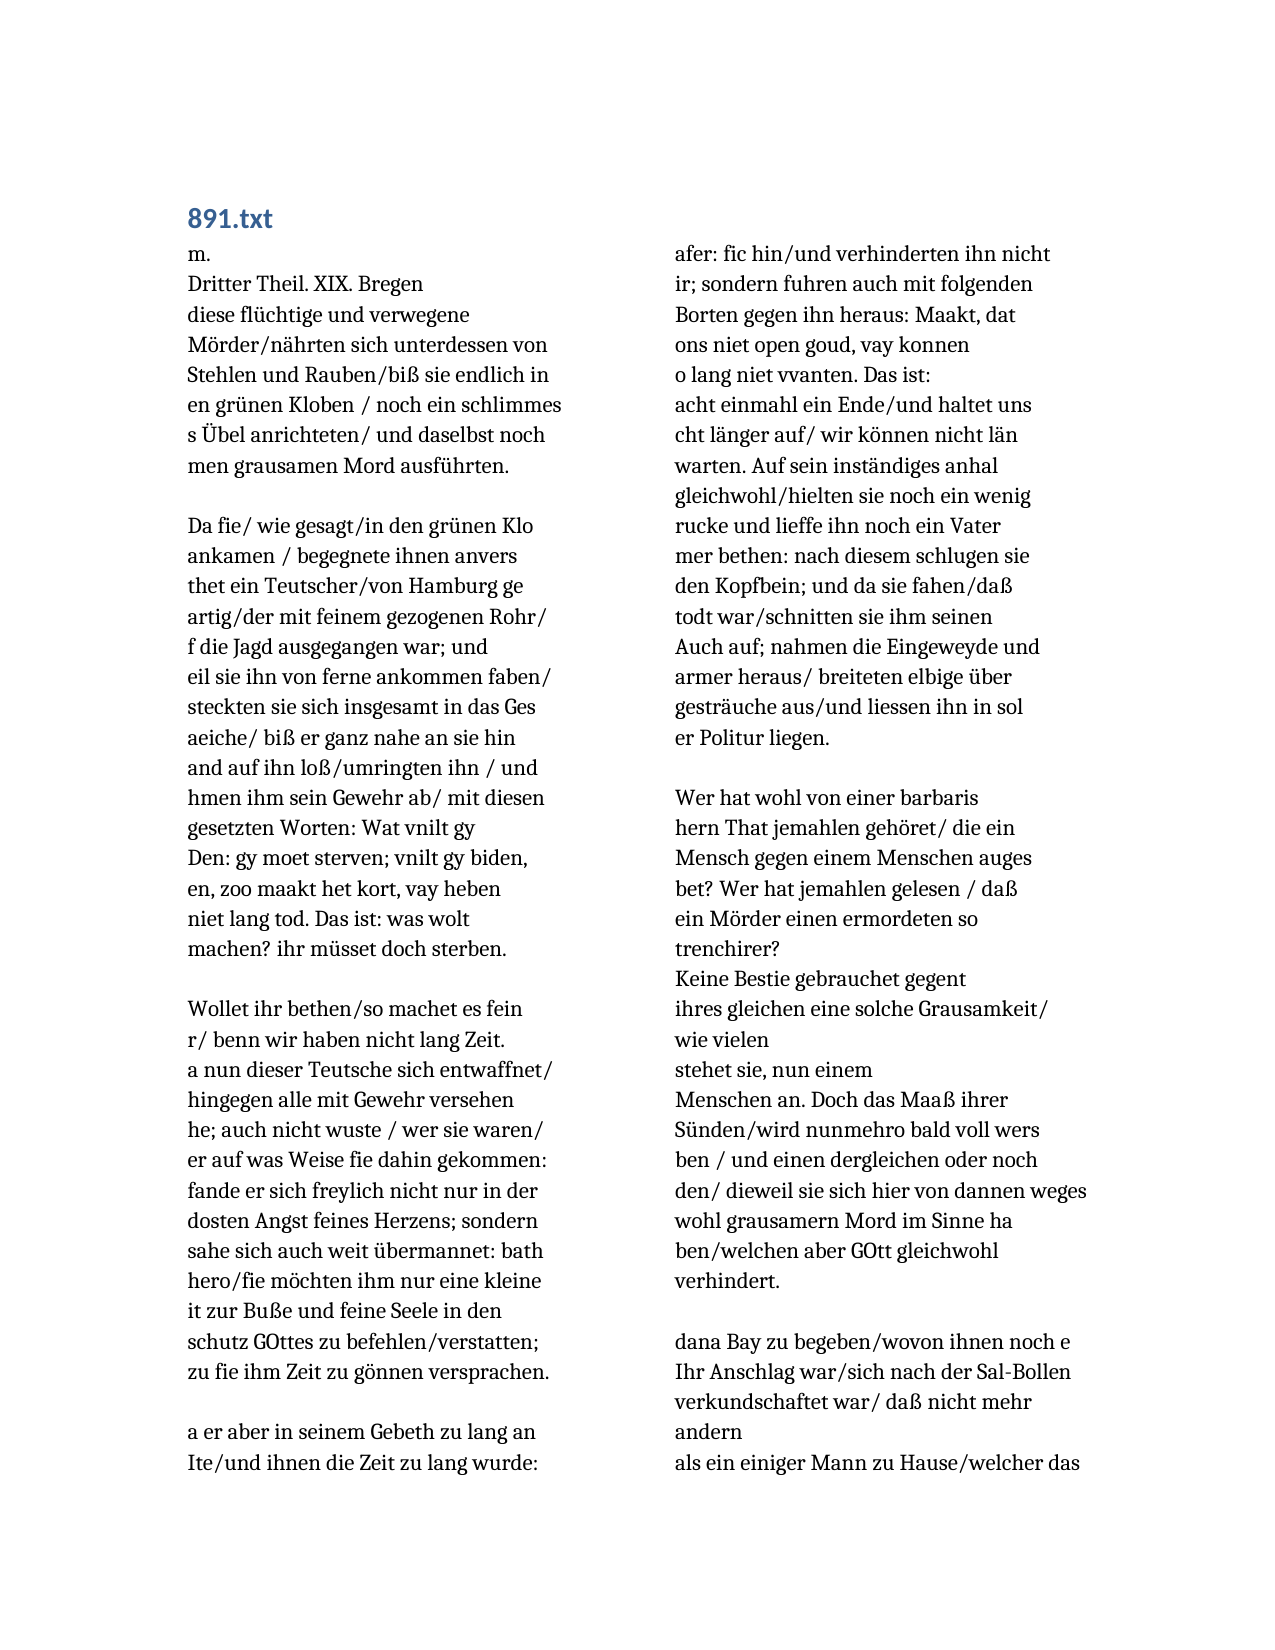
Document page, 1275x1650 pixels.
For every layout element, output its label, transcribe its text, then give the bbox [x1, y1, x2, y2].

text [187, 241, 600, 1476]
subtitle 891.txt [187, 200, 600, 236]
